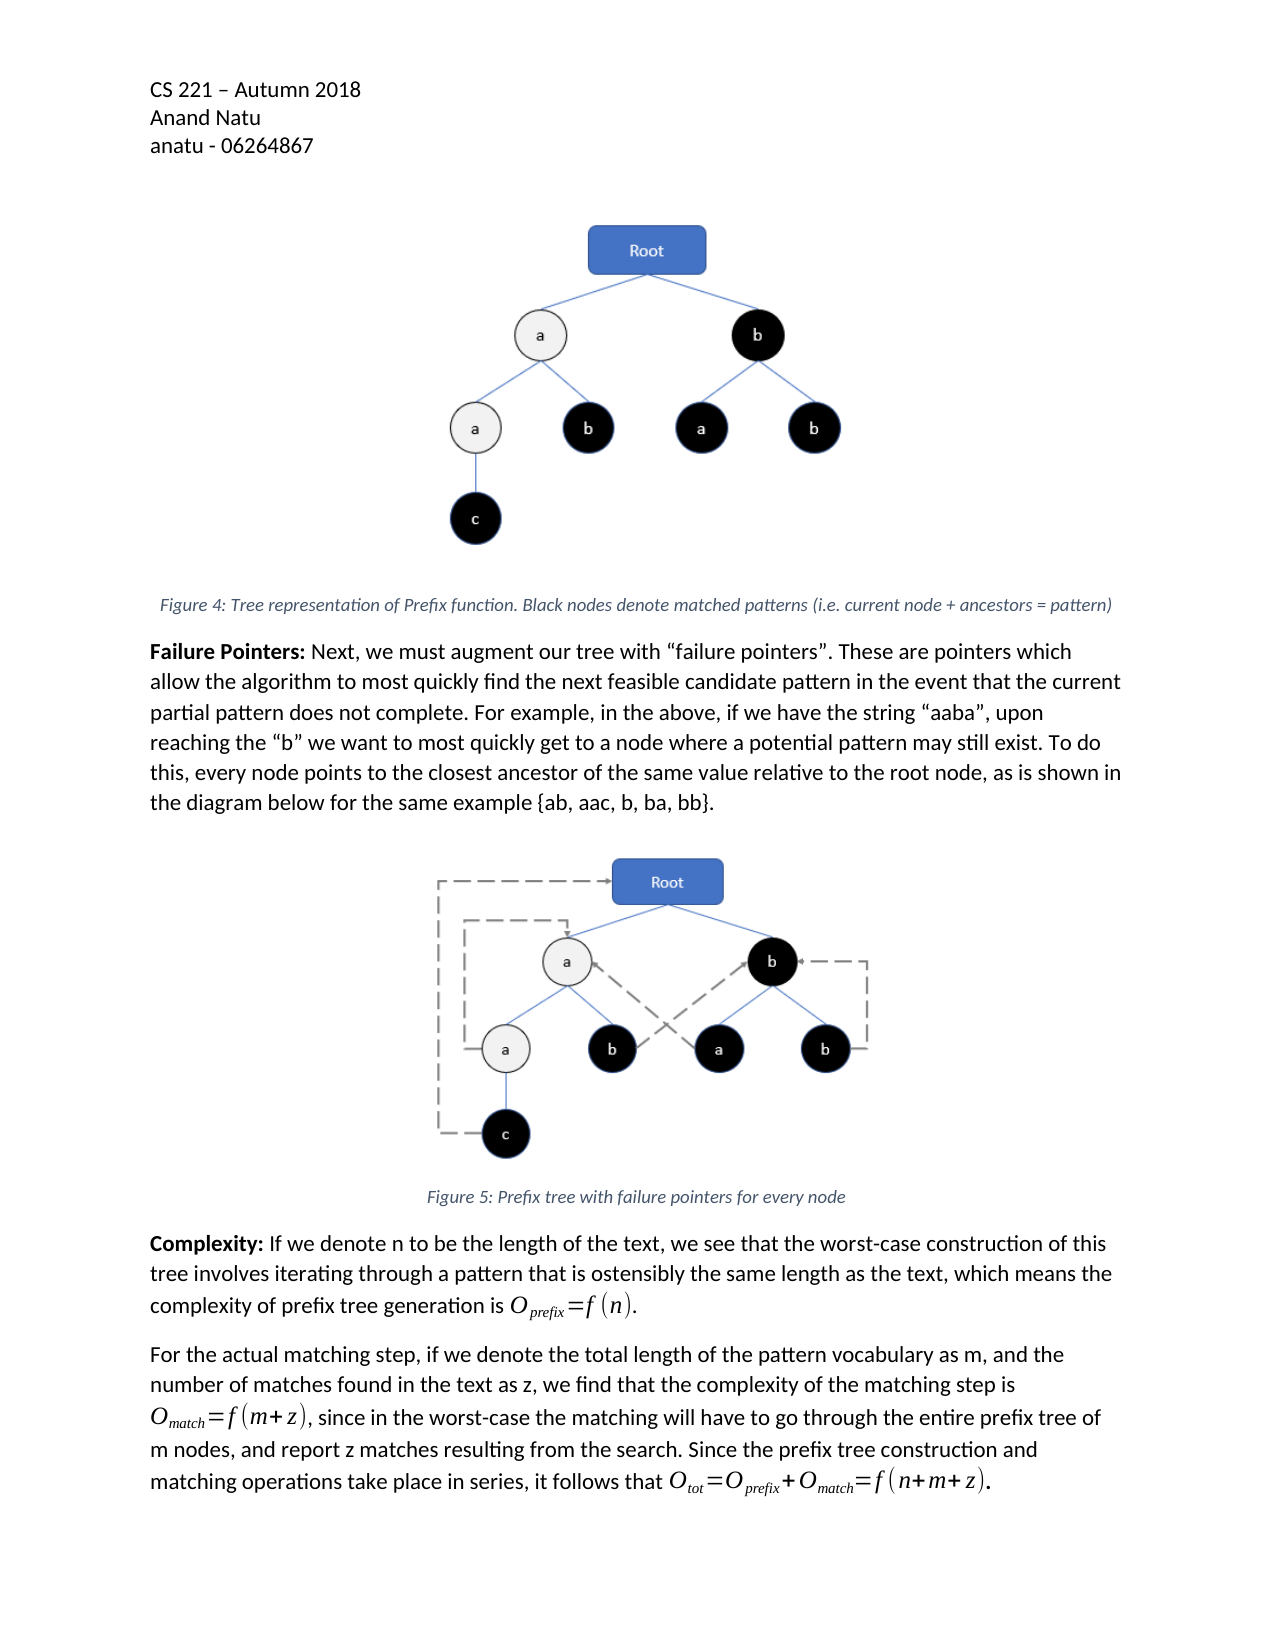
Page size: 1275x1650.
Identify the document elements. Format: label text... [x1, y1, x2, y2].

picture [389, 187, 886, 575]
picture [372, 835, 903, 1167]
text Failure Pointers: Next, we must augment our tree with “failure pointers”. These are pointers which allow the algorithm to most quickly find the next feasible candidate pattern in the event that the current partial pattern does not complete. For example, in the above, if we have the string “aaba”, upon reaching the “b” we want to most quickly get to a node where a potential pattern may still exist. To do this, every node points to the closest ancestor of the same value relative to the root node, as is shown in the diagram below for the same example {ab, aac, b, ba, bb}. [150, 637, 1125, 816]
text For the actual matching step, if we denote the total length of the pattern vocabulary as m, and the number of matches found in the text as z, we find that the complexity of the matching step is , since in the worst-case the matching will have to go through the entire prefix tree of m nodes, and report z matches resulting from the search. Since the prefix tree construction and matching operations take place in series, it follows that . [150, 1340, 1125, 1497]
text Complexity: If we denote n to be the length of the text, we see that the worst-case construction of this tree involves iterating through a pattern that is ostensibly the same length as the text, which means the complexity of prefix tree generation is . [150, 1229, 1125, 1321]
